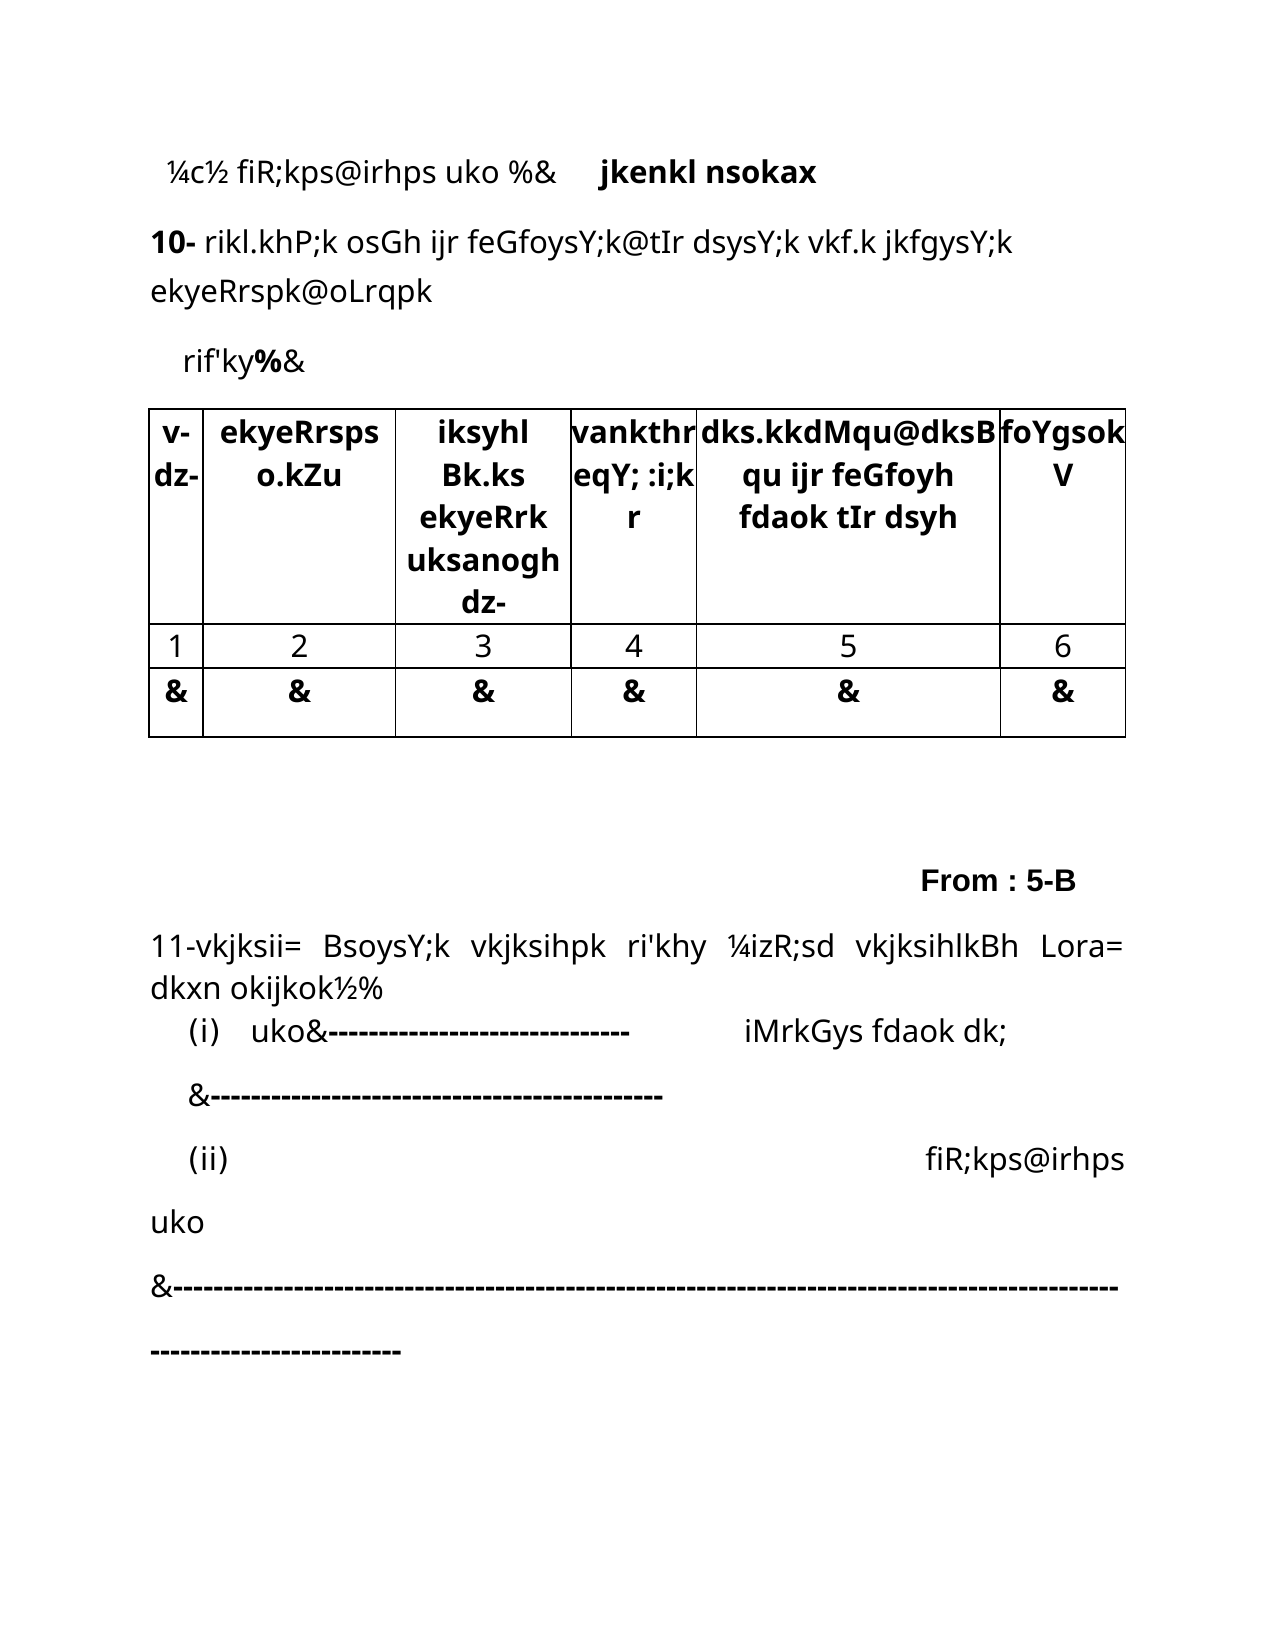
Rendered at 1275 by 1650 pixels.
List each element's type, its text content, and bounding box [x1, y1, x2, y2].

text ¼c½ fiR;kps@irhps uko %& jkenkl nsokax [150, 150, 1125, 193]
table_header iksyhl Bk.ks ekyeRrk uksanogh dz- [396, 410, 570, 623]
table_header ekyeRrsps o.kZu [204, 410, 395, 623]
table_cell 6 [1001, 625, 1125, 667]
table_cell 1 [150, 625, 202, 667]
table_cell & [572, 669, 696, 736]
text rif'ky%& [150, 338, 1125, 381]
table_cell & [150, 669, 202, 736]
table_cell & [697, 669, 1000, 736]
table_cell 4 [572, 625, 696, 667]
text 11-vkjksii= BsoysY;k vkjksihpk ri'khy ¼izR;sd vkjksihlkBh Lora= dkxn okijkok½% [150, 924, 1125, 1009]
table_header v-dz- [150, 410, 202, 623]
table_cell & [396, 669, 571, 736]
table_header dks.kkdMqu@dksBqu ijr feGfoyh fdaok tIr dsyh [697, 410, 999, 623]
table_header foYgsokV [1001, 410, 1125, 623]
table_cell & [1001, 669, 1125, 736]
text From : 5-B [150, 862, 1125, 898]
table_cell & [204, 669, 395, 736]
table_cell 3 [396, 625, 570, 667]
text (i) uko&------------------------------ iMrkGys fdaok dk; &--------------------------------------------- [187, 1009, 1125, 1115]
table_cell 5 [697, 625, 999, 667]
text 10- rikl.khP;k osGh ijr feGfoysY;k@tIr dsysY;k vkf.k jkfgysY;k ekyeRrspk@oLrqpk [150, 220, 1125, 311]
table_header vankthr eqY; :i;kr [572, 410, 696, 623]
text (ii) fiR;kps@irhps uko&----------------------------------------------------------------------------------------------------------------------- [150, 1137, 1125, 1371]
table_cell 2 [204, 625, 395, 667]
